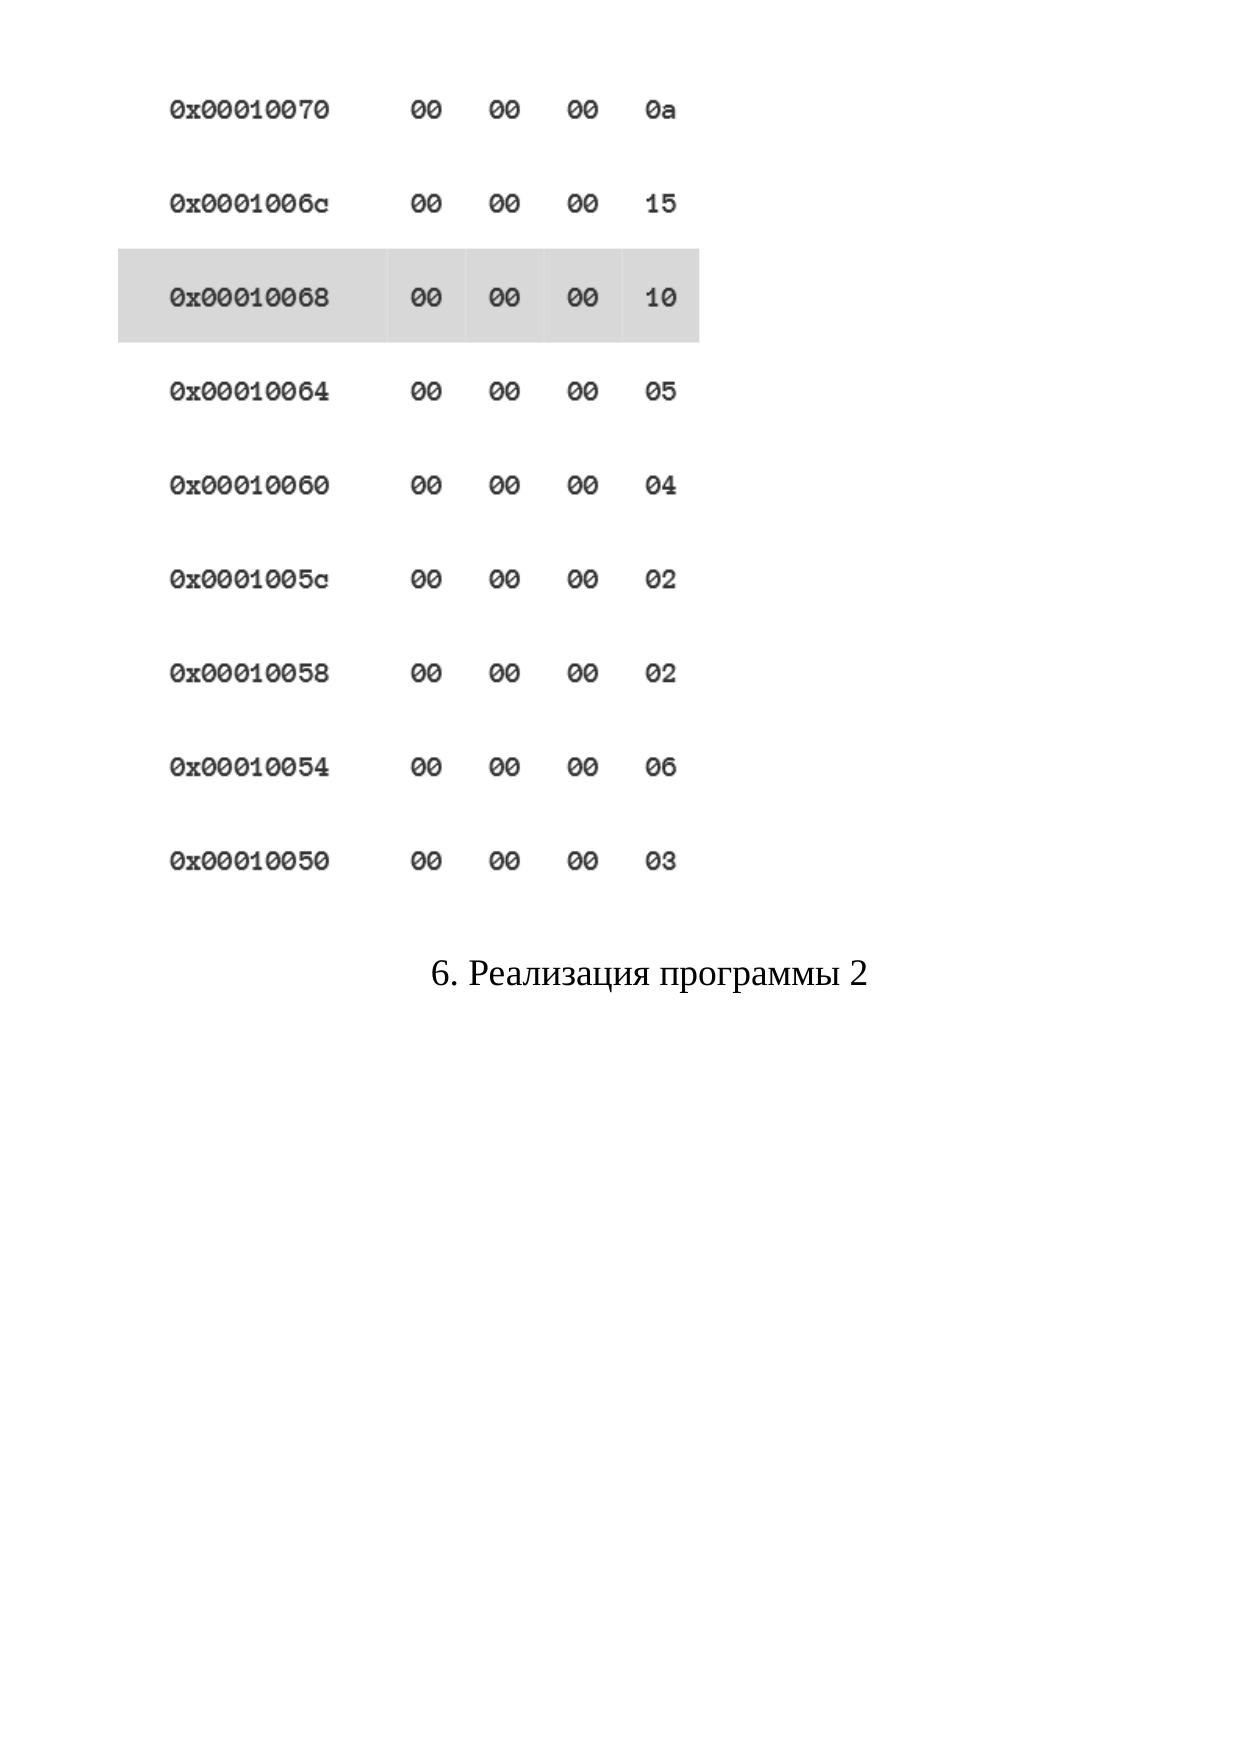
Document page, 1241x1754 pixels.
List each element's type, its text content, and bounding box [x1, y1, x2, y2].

picture [118, 59, 700, 911]
title 6. Реализация программы 2 [118, 950, 1181, 993]
